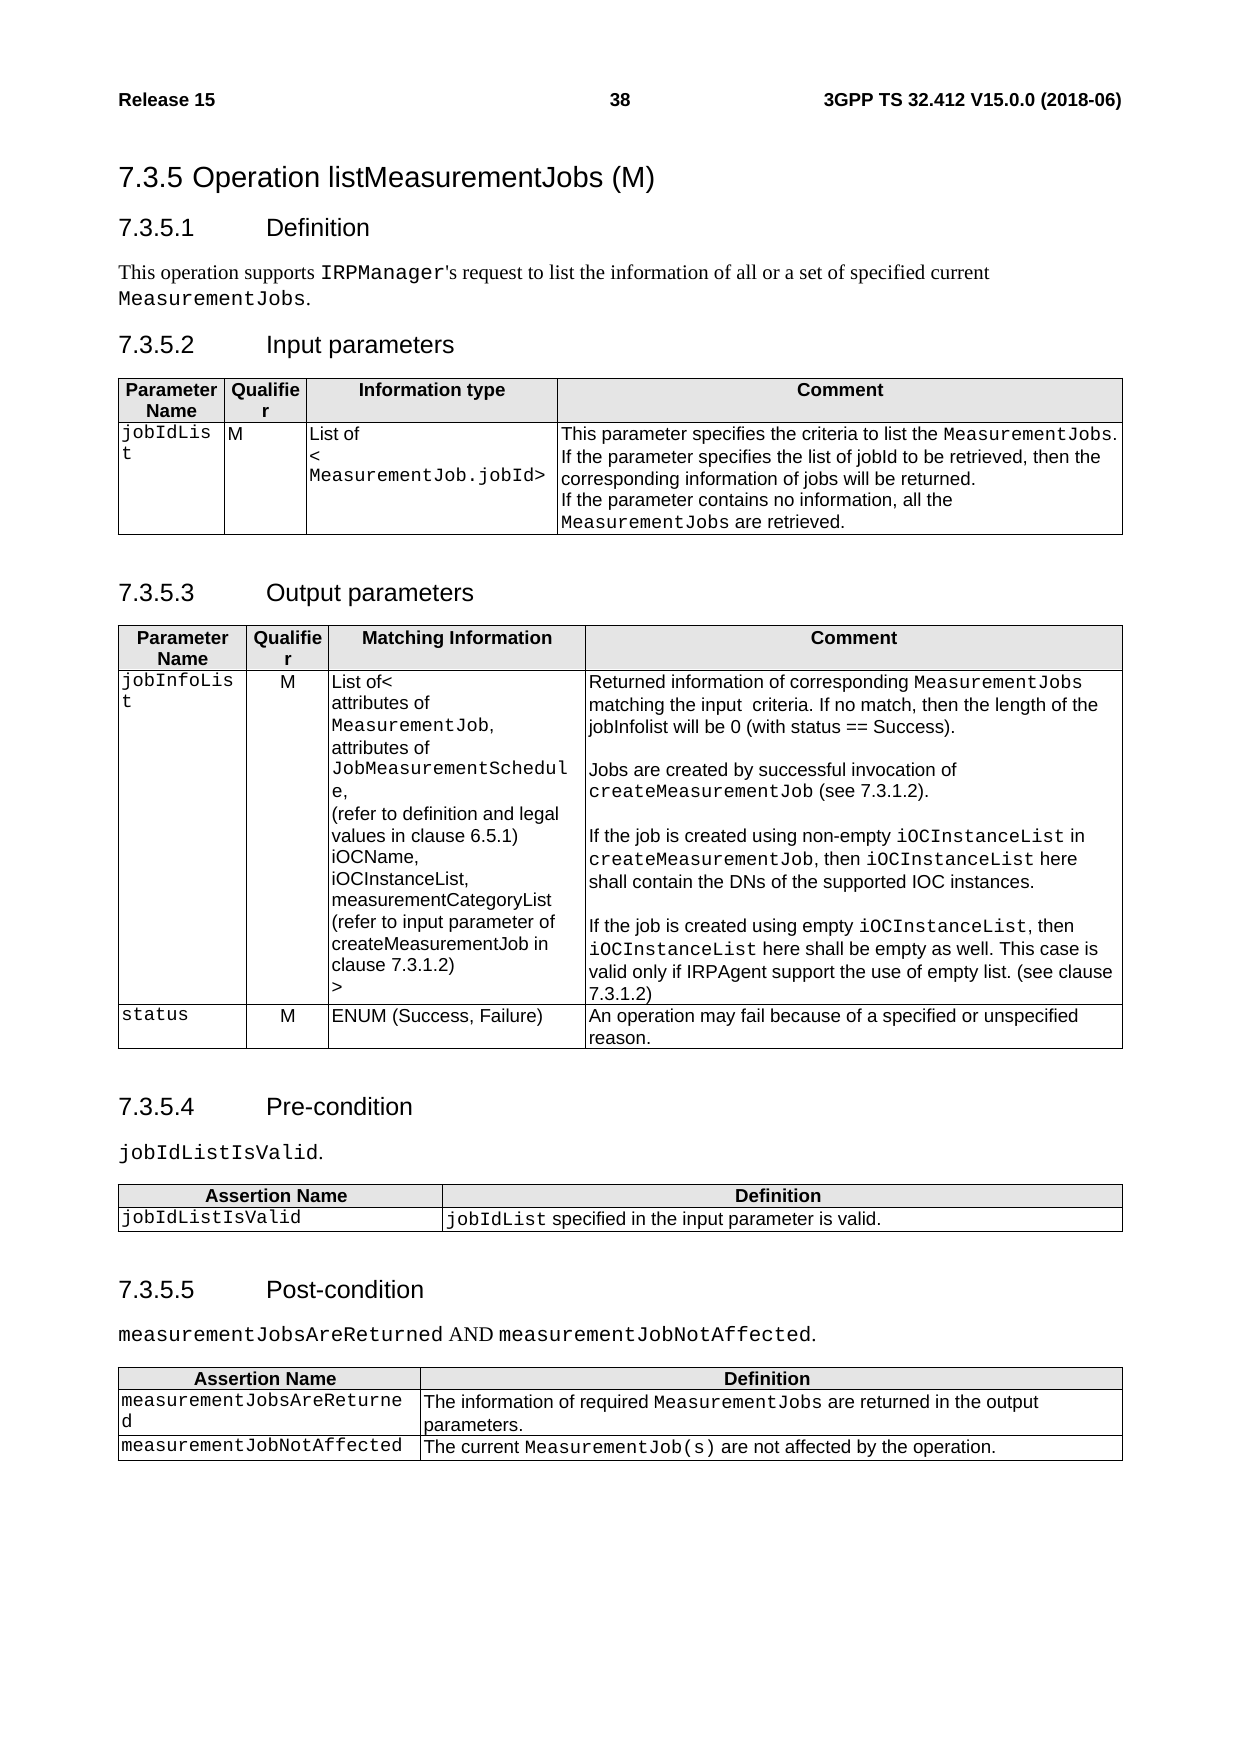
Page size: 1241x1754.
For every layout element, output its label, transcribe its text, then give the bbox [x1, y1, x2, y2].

table_cell jobInfoList [119, 671, 246, 1004]
table_header Parameter Name [119, 626, 246, 669]
table_header Assertion Name [119, 1185, 442, 1207]
table_cell measurementJobNotAffected [119, 1436, 420, 1459]
table_header Assertion Name [119, 1368, 420, 1389]
table_header Qualifier [247, 626, 328, 669]
subtitle 7.3.5.2 Input parameters [118, 330, 1122, 359]
subtitle 7.3.5.3 Output parameters [118, 578, 1122, 607]
table_cell List of <MeasurementJob.jobId> [307, 423, 557, 534]
table_cell measurementJobsAreReturned [119, 1390, 420, 1435]
table_cell jobIdList [119, 423, 224, 534]
text This operation supports IRPManager's request to list the information of all or a set of specified current MeasurementJobs. [118, 260, 1122, 311]
table_cell The current MeasurementJob(s) are not affected by the operation. [421, 1436, 1122, 1459]
table_cell M [247, 671, 328, 1004]
table_header Parameter Name [119, 379, 224, 422]
subtitle 7.3.5.5 Post-condition [118, 1275, 1122, 1303]
table_cell M [247, 1005, 328, 1048]
subtitle 7.3.5 Operation listMeasurementJobs (M) [118, 160, 1122, 194]
table_header Qualifier [225, 379, 306, 422]
table_cell jobIdListIsValid [119, 1208, 442, 1231]
table_cell An operation may fail because of a specified or unspecified reason. [586, 1005, 1122, 1048]
text jobIdListIsValid. [118, 1139, 1122, 1165]
table_header Comment [558, 379, 1122, 422]
table_header Matching Information [329, 626, 585, 669]
table_cell M [225, 423, 306, 534]
table_cell This parameter specifies the criteria to list the MeasurementJobs. If the parameter specifies the list of jobId to be retrieved, then the corresponding information of jobs will be returned. If the parameter contains no information, all the MeasurementJobs are retrieved. [558, 423, 1122, 534]
text measurementJobsAreReturned AND measurementJobNotAffected. [118, 1322, 1122, 1348]
table_cell status [119, 1005, 246, 1048]
table_header Definition [421, 1368, 1122, 1389]
subtitle 7.3.5.4 Pre-condition [118, 1092, 1122, 1121]
table_cell jobIdList specified in the input parameter is valid. [443, 1208, 1122, 1231]
table_cell List of< attributes of MeasurementJob, attributes of JobMeasurementSchedule, (refer to definition and legal values in clause 6.5.1) iOCName, iOCInstanceList, measurementCategoryList (refer to input parameter of createMeasurementJob in clause 7.3.1.2) > [329, 671, 585, 1004]
table_header Definition [443, 1185, 1122, 1207]
table_cell The information of required MeasurementJobs are returned in the output parameters. [421, 1390, 1122, 1435]
table_cell Returned information of corresponding MeasurementJobs matching the input criteria. If no match, then the length of the jobInfolist will be 0 (with status == Success). Jobs are created by successful invocation of createMeasurementJob (see 7.3.1.2). If the job is created using non-empty iOCInstanceList in createMeasurementJob, then iOCInstanceList here shall contain the DNs of the supported IOC instances. If the job is created using empty iOCInstanceList, then iOCInstanceList here shall be empty as well. This case is valid only if IRPAgent support the use of empty list. (see clause 7.3.1.2) [586, 671, 1122, 1004]
table_header Comment [586, 626, 1122, 669]
subtitle 7.3.5.1 Definition [118, 212, 1122, 241]
table_cell ENUM (Success, Failure) [329, 1005, 585, 1048]
table_header Information type [307, 379, 557, 422]
